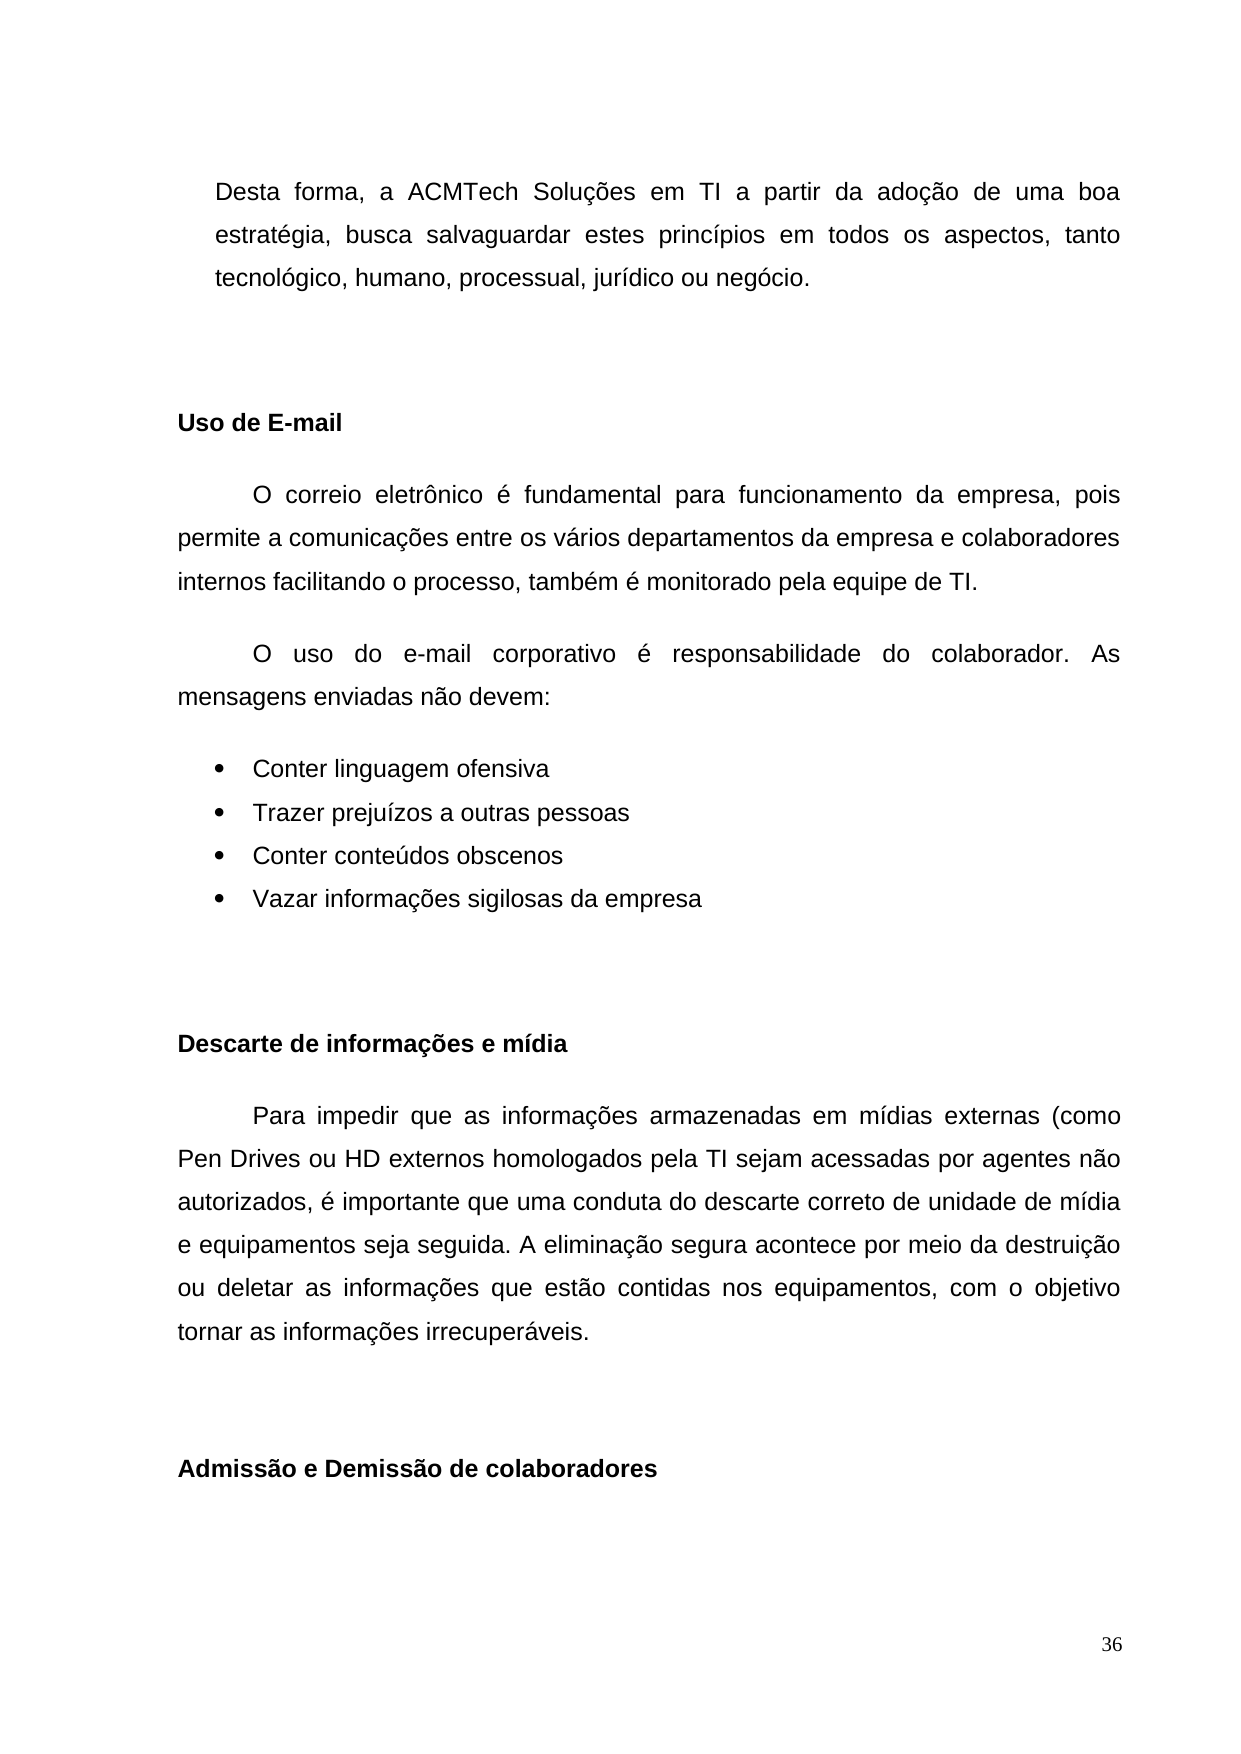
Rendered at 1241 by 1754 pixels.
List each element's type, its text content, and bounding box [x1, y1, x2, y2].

text Admissão e Demissão de colaboradores [177, 1454, 1122, 1483]
text Desta forma, a ACMTech Soluções em TI a partir da adoção de uma boa estratégia, busca salvaguardar estes princípios em todos os aspectos, tanto tecnológico, humano, processual, jurídico ou negócio. [215, 177, 1122, 292]
list Conter linguagem ofensiva [215, 754, 1122, 783]
text Descarte de informações e mídia [177, 1029, 1122, 1057]
text Uso de E-mail [177, 408, 1122, 437]
text O correio eletrônico é fundamental para funcionamento da empresa, pois permite a comunicações entre os vários departamentos da empresa e colaboradores internos facilitando o processo, também é monitorado pela equipe de TI. [177, 480, 1122, 595]
text Para impedir que as informações armazenadas em mídias externas (como Pen Drives ou HD externos homologados pela TI sejam acessadas por agentes não autorizados, é importante que uma conduta do descarte correto de unidade de mídia e equipamentos seja seguida. A eliminação segura acontece por meio da destruição ou deletar as informações que estão contidas nos equipamentos, com o objetivo tornar as informações irrecuperáveis. [177, 1101, 1122, 1345]
list Vazar informações sigilosas da empresa [215, 884, 1122, 913]
list Trazer prejuízos a outras pessoas [215, 797, 1122, 826]
text O uso do e-mail corporativo é responsabilidade do colaborador. As mensagens enviadas não devem: [177, 639, 1122, 711]
list Conter conteúdos obscenos [215, 841, 1122, 869]
